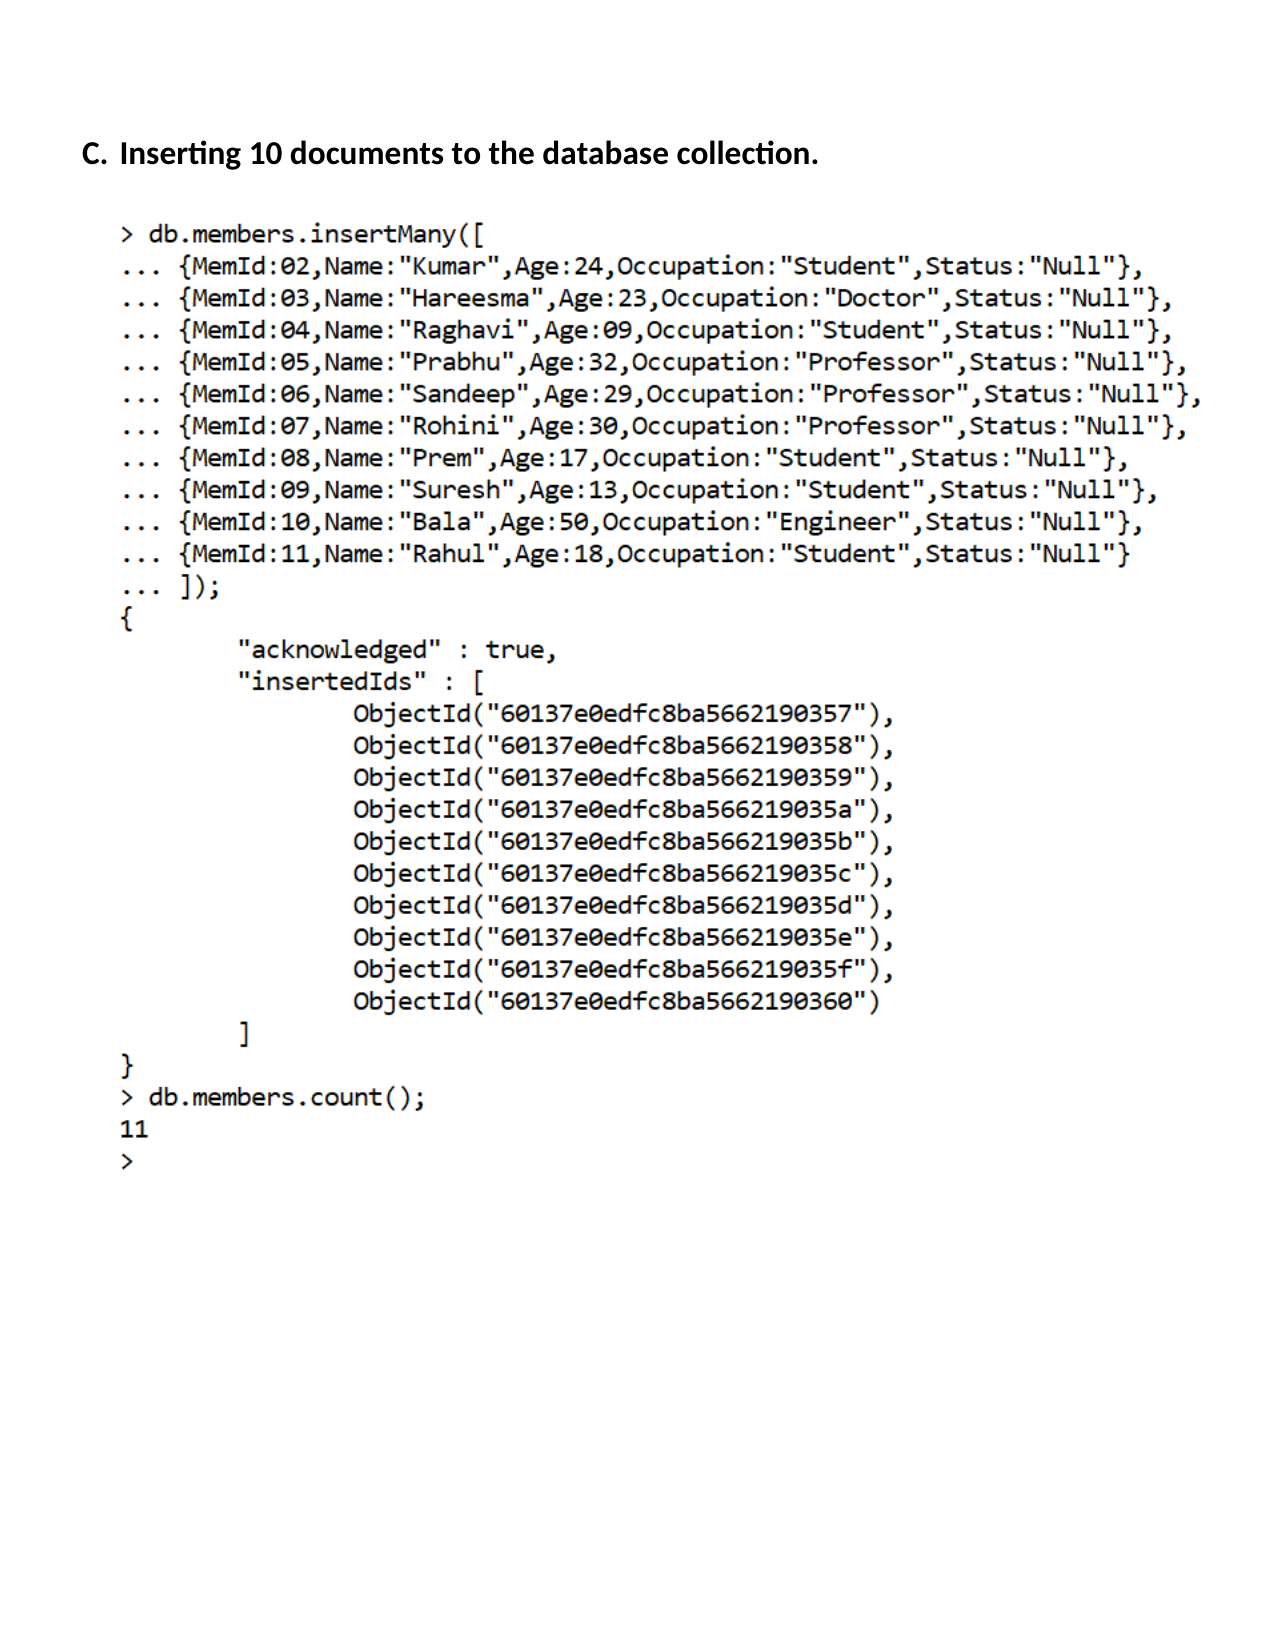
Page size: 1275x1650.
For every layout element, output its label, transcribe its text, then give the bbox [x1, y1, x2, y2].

picture [119, 220, 1209, 1179]
list Inserting 10 documents to the database collection. [82, 132, 1255, 173]
